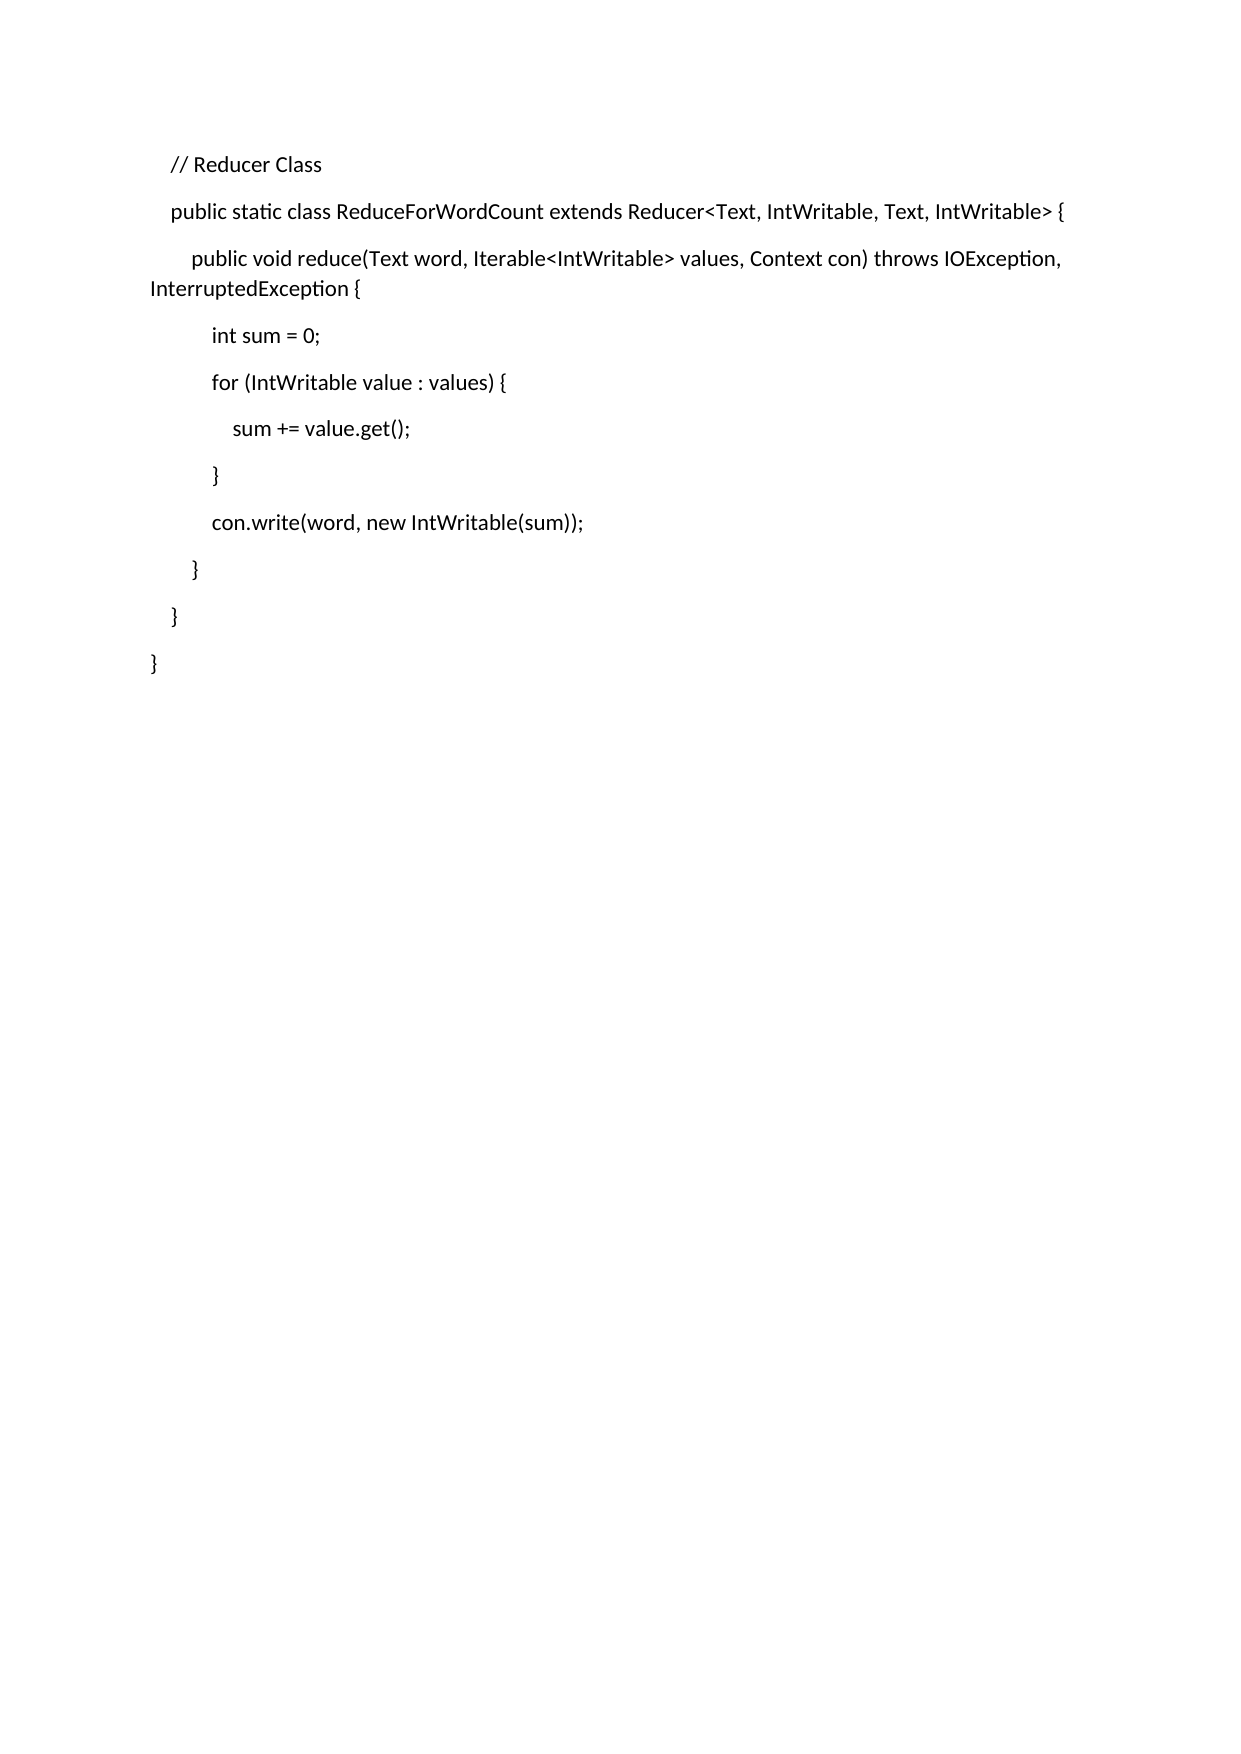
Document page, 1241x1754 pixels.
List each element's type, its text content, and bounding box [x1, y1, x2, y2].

text // Reducer Class [150, 150, 1090, 178]
text for (IntWritable value : values) { [150, 368, 1090, 396]
text public static class ReduceForWordCount extends Reducer<Text, IntWritable, Text, IntWritable> { [150, 197, 1090, 225]
text con.write(word, new IntWritable(sum)); [150, 508, 1090, 536]
text int sum = 0; [150, 321, 1090, 349]
text } [150, 602, 1090, 630]
text } [150, 555, 1090, 583]
text } [150, 461, 1090, 489]
text public void reduce(Text word, Iterable<IntWritable> values, Context con) throws IOException, InterruptedException { [150, 244, 1090, 302]
text sum += value.get(); [150, 414, 1090, 443]
text } [150, 649, 1090, 677]
